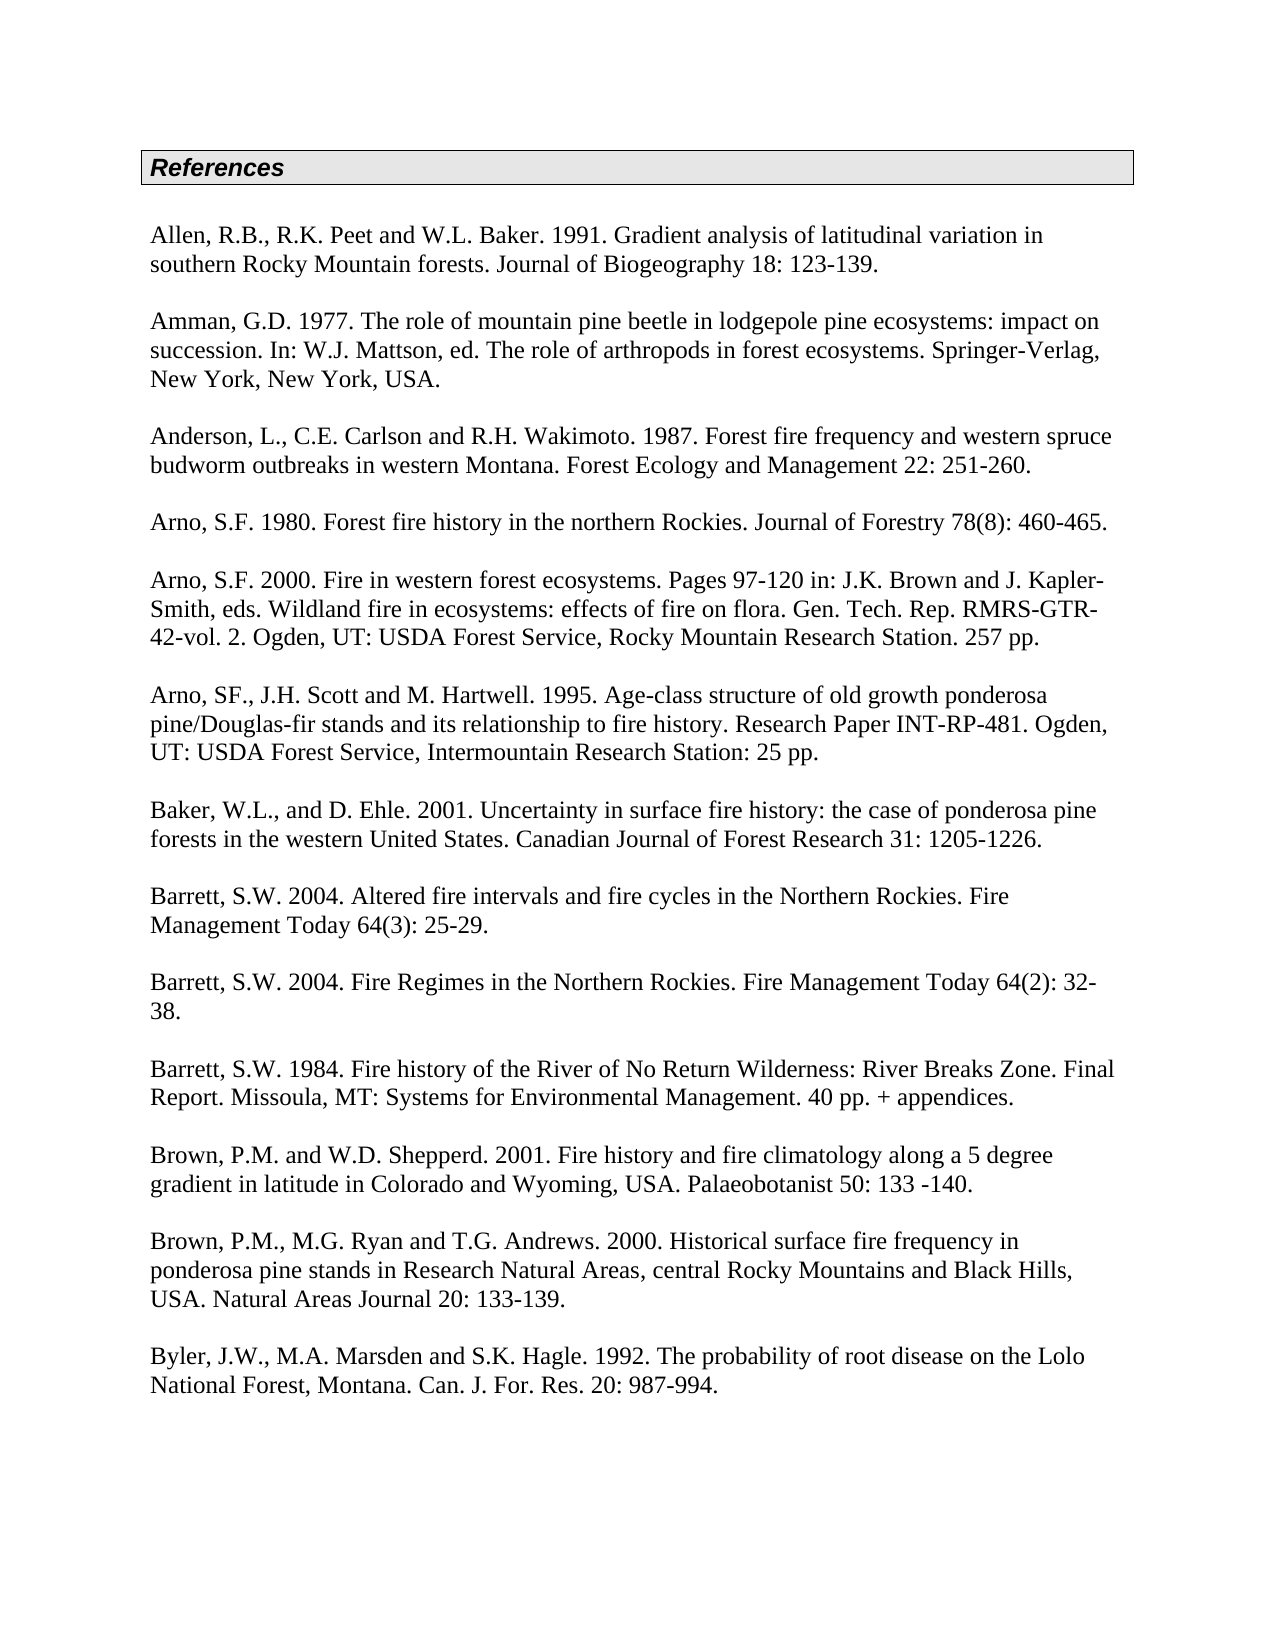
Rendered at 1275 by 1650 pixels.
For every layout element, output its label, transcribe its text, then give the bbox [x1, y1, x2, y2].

text Barrett, S.W. 1984. Fire history of the River of No Return Wilderness: River Breaks Zone. Final Report. Missoula, MT: Systems for Environmental Management. 40 pp. + appendices. [150, 1054, 1125, 1111]
text Brown, P.M. and W.D. Shepperd. 2001. Fire history and fire climatology along a 5 degree gradient in latitude in Colorado and Wyoming, USA. Palaeobotanist 50: 133 -140. [150, 1140, 1125, 1197]
text Amman, G.D. 1977. The role of mountain pine beetle in lodgepole pine ecosystems: impact on succession. In: W.J. Mattson, ed. The role of arthropods in forest ecosystems. Springer-Verlag, New York, New York, USA. [150, 306, 1125, 392]
text Byler, J.W., M.A. Marsden and S.K. Hagle. 1992. The probability of root disease on the Lolo National Forest, Montana. Can. J. For. Res. 20: 987-994. [150, 1341, 1125, 1399]
text Allen, R.B., R.K. Peet and W.L. Baker. 1991. Gradient analysis of latitudinal variation in southern Rocky Mountain forests. Journal of Biogeography 18: 123-139. [150, 220, 1125, 277]
text Baker, W.L., and D. Ehle. 2001. Uncertainty in surface fire history: the case of ponderosa pine forests in the western United States. Canadian Journal of Forest Research 31: 1205-1226. [150, 795, 1125, 852]
text Arno, S.F. 1980. Forest fire history in the northern Rockies. Journal of Forestry 78(8): 460-465. [150, 507, 1125, 536]
text Barrett, S.W. 2004. Fire Regimes in the Northern Rockies. Fire Management Today 64(2): 32-38. [150, 967, 1125, 1025]
text Brown, P.M., M.G. Ryan and T.G. Andrews. 2000. Historical surface fire frequency in ponderosa pine stands in Research Natural Areas, central Rocky Mountains and Black Hills, USA. Natural Areas Journal 20: 133-139. [150, 1226, 1125, 1312]
text Arno, SF., J.H. Scott and M. Hartwell. 1995. Age-class structure of old growth ponderosa pine/Douglas-fir stands and its relationship to fire history. Research Paper INT-RP-481. Ogden, UT: USDA Forest Service, Intermountain Research Station: 25 pp. [150, 680, 1125, 766]
text Anderson, L., C.E. Carlson and R.H. Wakimoto. 1987. Forest fire frequency and western spruce budworm outbreaks in western Montana. Forest Ecology and Management 22: 251-260. [150, 421, 1125, 479]
text References [142, 151, 1133, 184]
text Barrett, S.W. 2004. Altered fire intervals and fire cycles in the Northern Rockies. Fire Management Today 64(3): 25-29. [150, 881, 1125, 939]
text Arno, S.F. 2000. Fire in western forest ecosystems. Pages 97-120 in: J.K. Brown and J. Kapler-Smith, eds. Wildland fire in ecosystems: effects of fire on flora. Gen. Tech. Rep. RMRS-GTR-42-vol. 2. Ogden, UT: USDA Forest Service, Rocky Mountain Research Station. 257 pp. [150, 565, 1125, 651]
